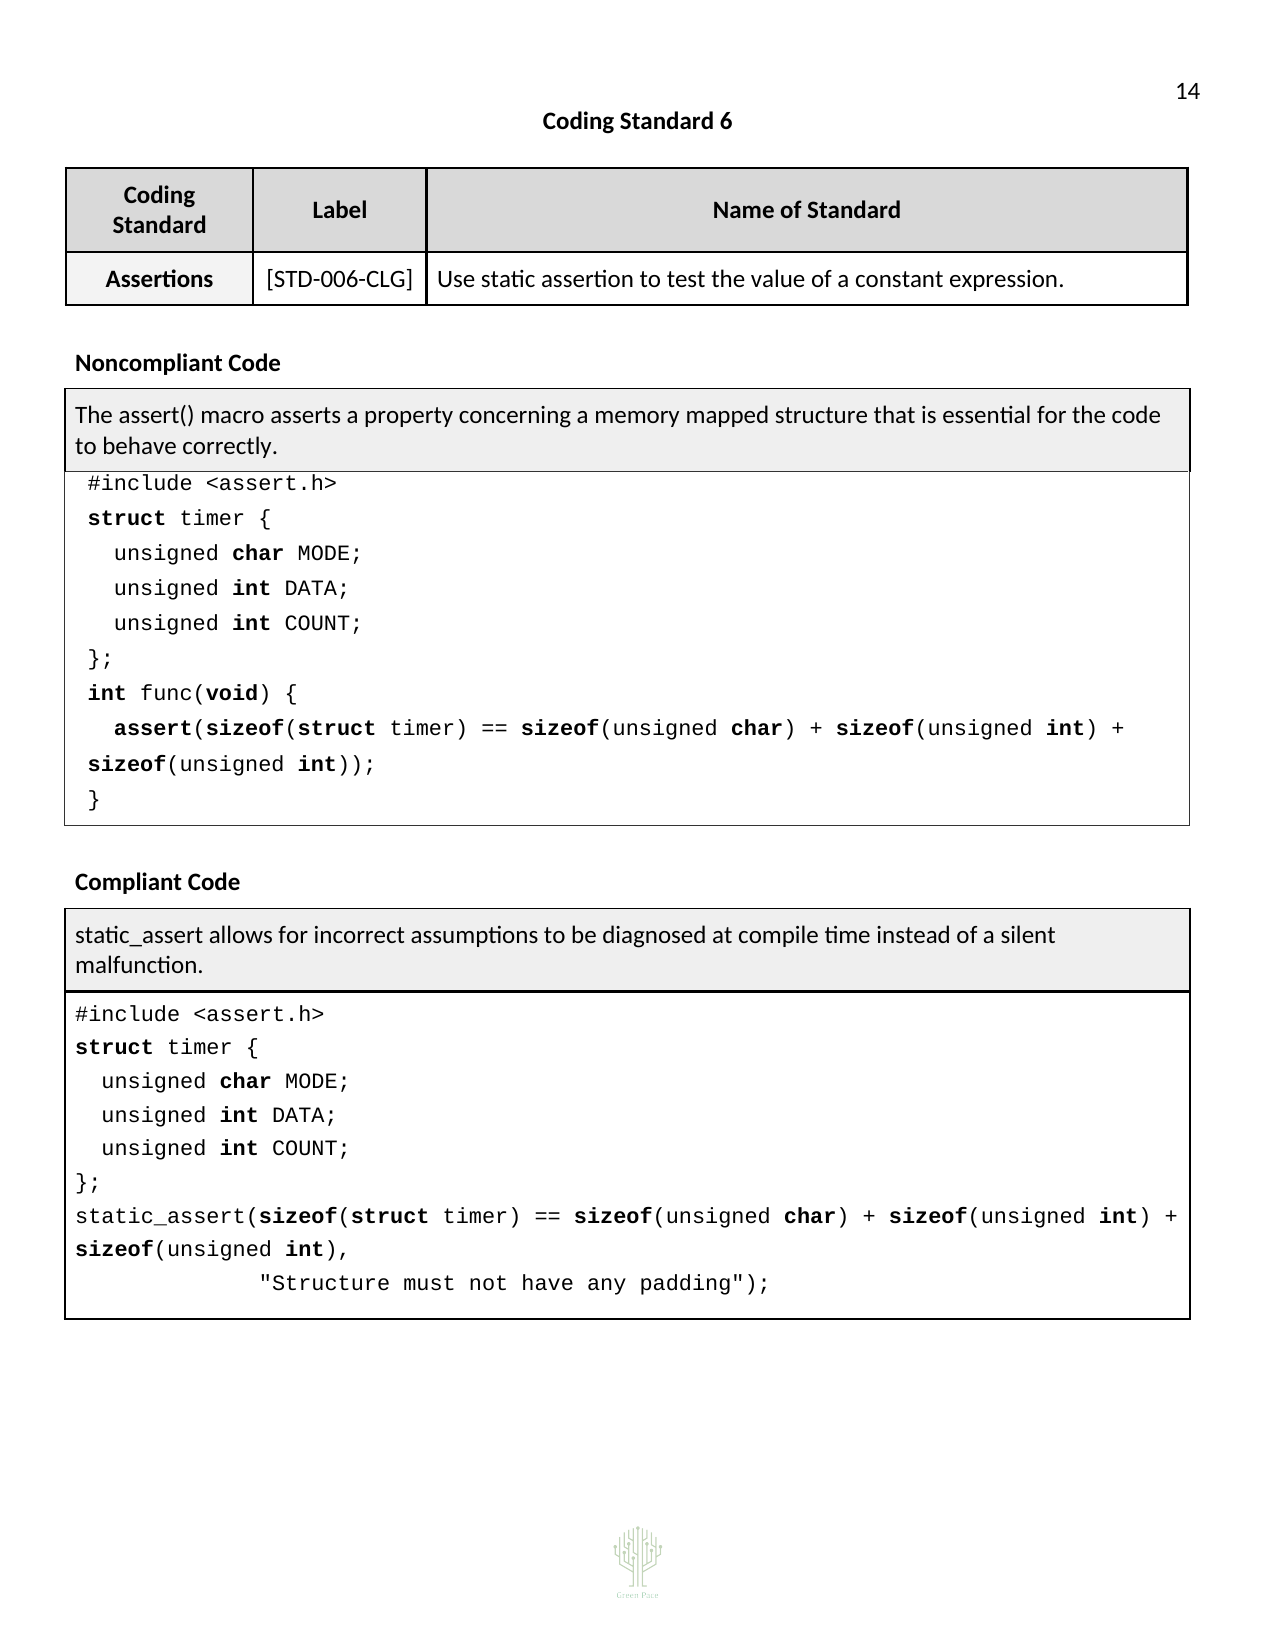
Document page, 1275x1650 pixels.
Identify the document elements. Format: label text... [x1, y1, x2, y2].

table_cell The assert() macro asserts a property concerning a memory mapped structure that is essential for the code to behave correctly. [66, 389, 1189, 471]
subtitle Coding Standard 6 [75, 106, 1200, 136]
table_cell #include <assert.h> struct timer { unsigned char MODE; unsigned int DATA; unsigned int COUNT; }; int func(void) { assert(sizeof(struct timer) == sizeof(unsigned char) + sizeof(unsigned int) + sizeof(unsigned int)); } [65, 471, 1189, 824]
table_header Noncompliant Code [65, 337, 1189, 388]
table_header Compliant Code [65, 856, 1189, 907]
table_header Name of Standard [428, 169, 1186, 251]
table_cell [STD-006-CLG] [254, 253, 425, 304]
table_header Coding Standard [67, 169, 252, 251]
table_cell static_assert allows for incorrect assumptions to be diagnosed at compile time instead of a silent malfunction. [66, 909, 1189, 990]
table_cell #include <assert.h> struct timer { unsigned char MODE; unsigned int DATA; unsigned int COUNT; }; static_assert(sizeof(struct timer) == sizeof(unsigned char) + sizeof(unsigned int) + sizeof(unsigned int), "Structure must not have any padding"); [66, 993, 1189, 1318]
table_cell Assertions [67, 253, 252, 304]
picture [605, 1521, 670, 1606]
table_header Label [254, 169, 425, 251]
table_cell Use static assertion to test the value of a constant expression. [428, 253, 1186, 304]
